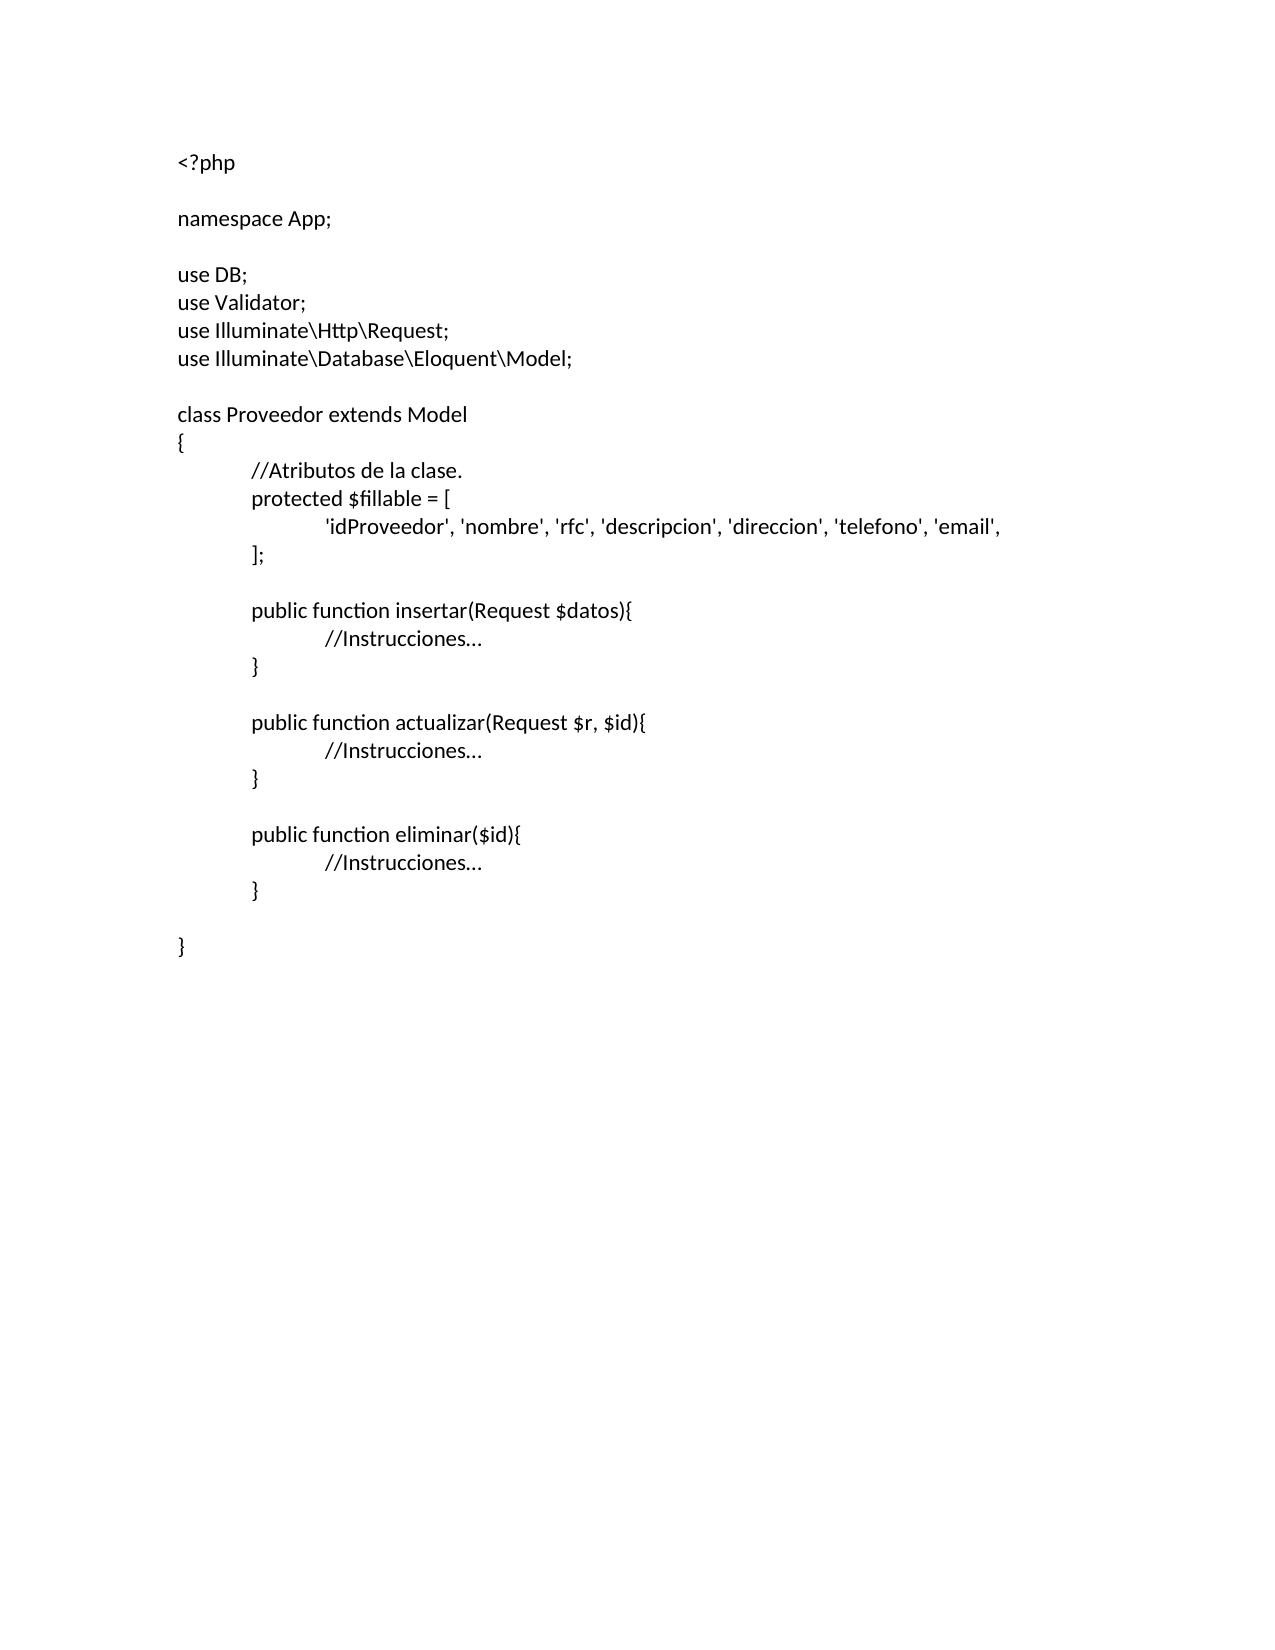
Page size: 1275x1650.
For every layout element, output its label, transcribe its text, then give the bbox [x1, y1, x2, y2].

text } [251, 764, 1098, 792]
text namespace App; [177, 204, 1098, 232]
text ]; [251, 540, 1098, 568]
text use Illuminate\Http\Request; [177, 316, 1098, 344]
text use Illuminate\Database\Eloquent\Model; [177, 344, 1098, 372]
text { [177, 428, 1098, 456]
text public function eliminar($id){ [251, 820, 1098, 848]
text class Proveedor extends Model [177, 400, 1098, 428]
text //Instrucciones… [251, 624, 1098, 652]
text //Instrucciones… [251, 736, 1098, 764]
text //Atributos de la clase. [251, 456, 1098, 484]
text <?php [177, 148, 1098, 176]
text use DB; [177, 260, 1098, 288]
text 'idProveedor', 'nombre', 'rfc', 'descripcion', 'direccion', 'telefono', 'email', [251, 512, 1098, 540]
text public function actualizar(Request $r, $id){ [251, 708, 1098, 736]
text } [177, 876, 1098, 904]
text } [177, 932, 1098, 960]
text use Validator; [177, 288, 1098, 316]
text //Instrucciones… [251, 848, 1098, 876]
text public function insertar(Request $datos){ [251, 596, 1098, 624]
text } [251, 652, 1098, 680]
text protected $fillable = [ [177, 484, 1098, 512]
